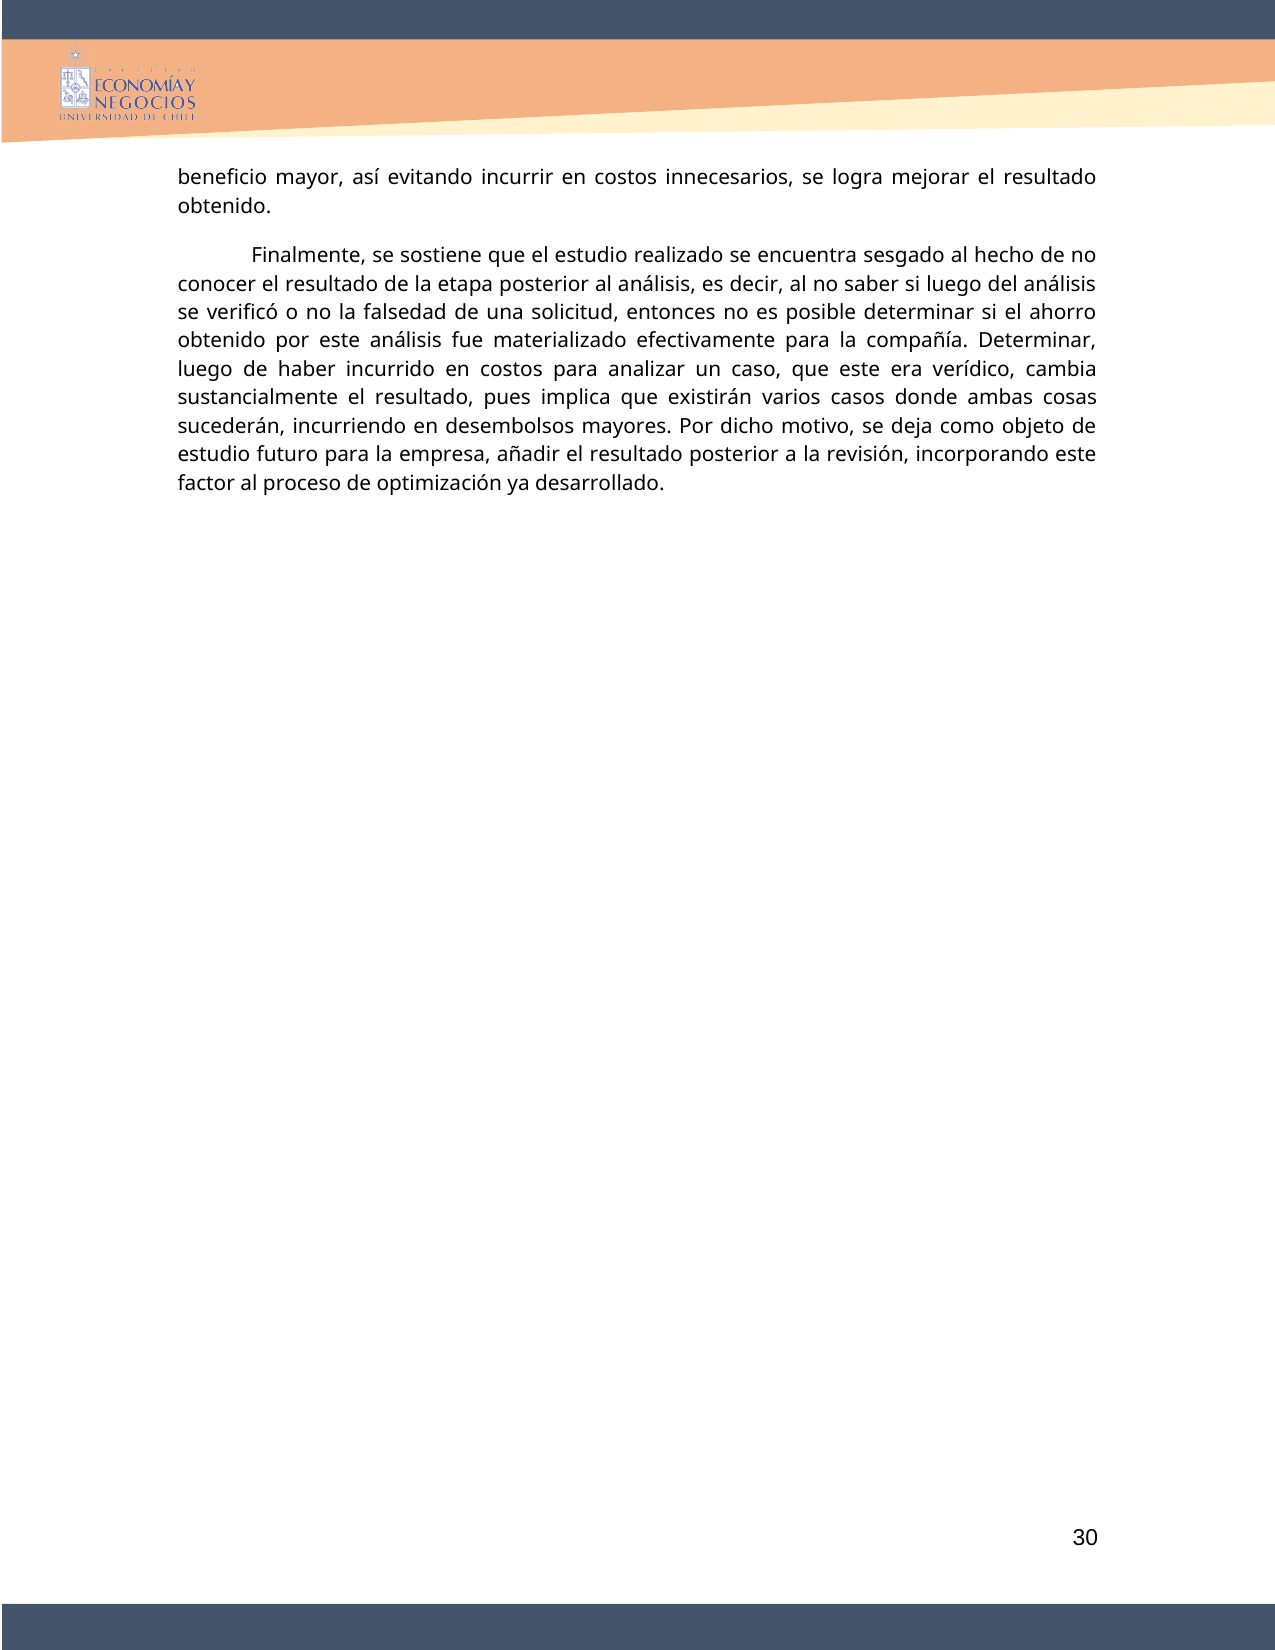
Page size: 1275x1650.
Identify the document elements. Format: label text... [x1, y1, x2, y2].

picture [56, 40, 200, 125]
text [177, 162, 1098, 219]
text Finalmente, se sostiene que el estudio realizado se encuentra sesgado al hecho de no conocer el resultado de la etapa posterior al análisis, es decir, al no saber si luego del análisis se verificó o no la falsedad de una solicitud, entonces no es posible determinar si el ahorro obtenido por este análisis fue materializado efectivamente para la compañía. Determinar, luego de haber incurrido en costos para analizar un caso, que este era verídico, cambia sustancialmente el resultado, pues implica que existirán varios casos donde ambas cosas sucederán, incurriendo en desembolsos mayores. Por dicho motivo, se deja como objeto de estudio futuro para la empresa, añadir el resultado posterior a la revisión, incorporando este factor al proceso de optimización ya desarrollado. [177, 240, 1098, 496]
